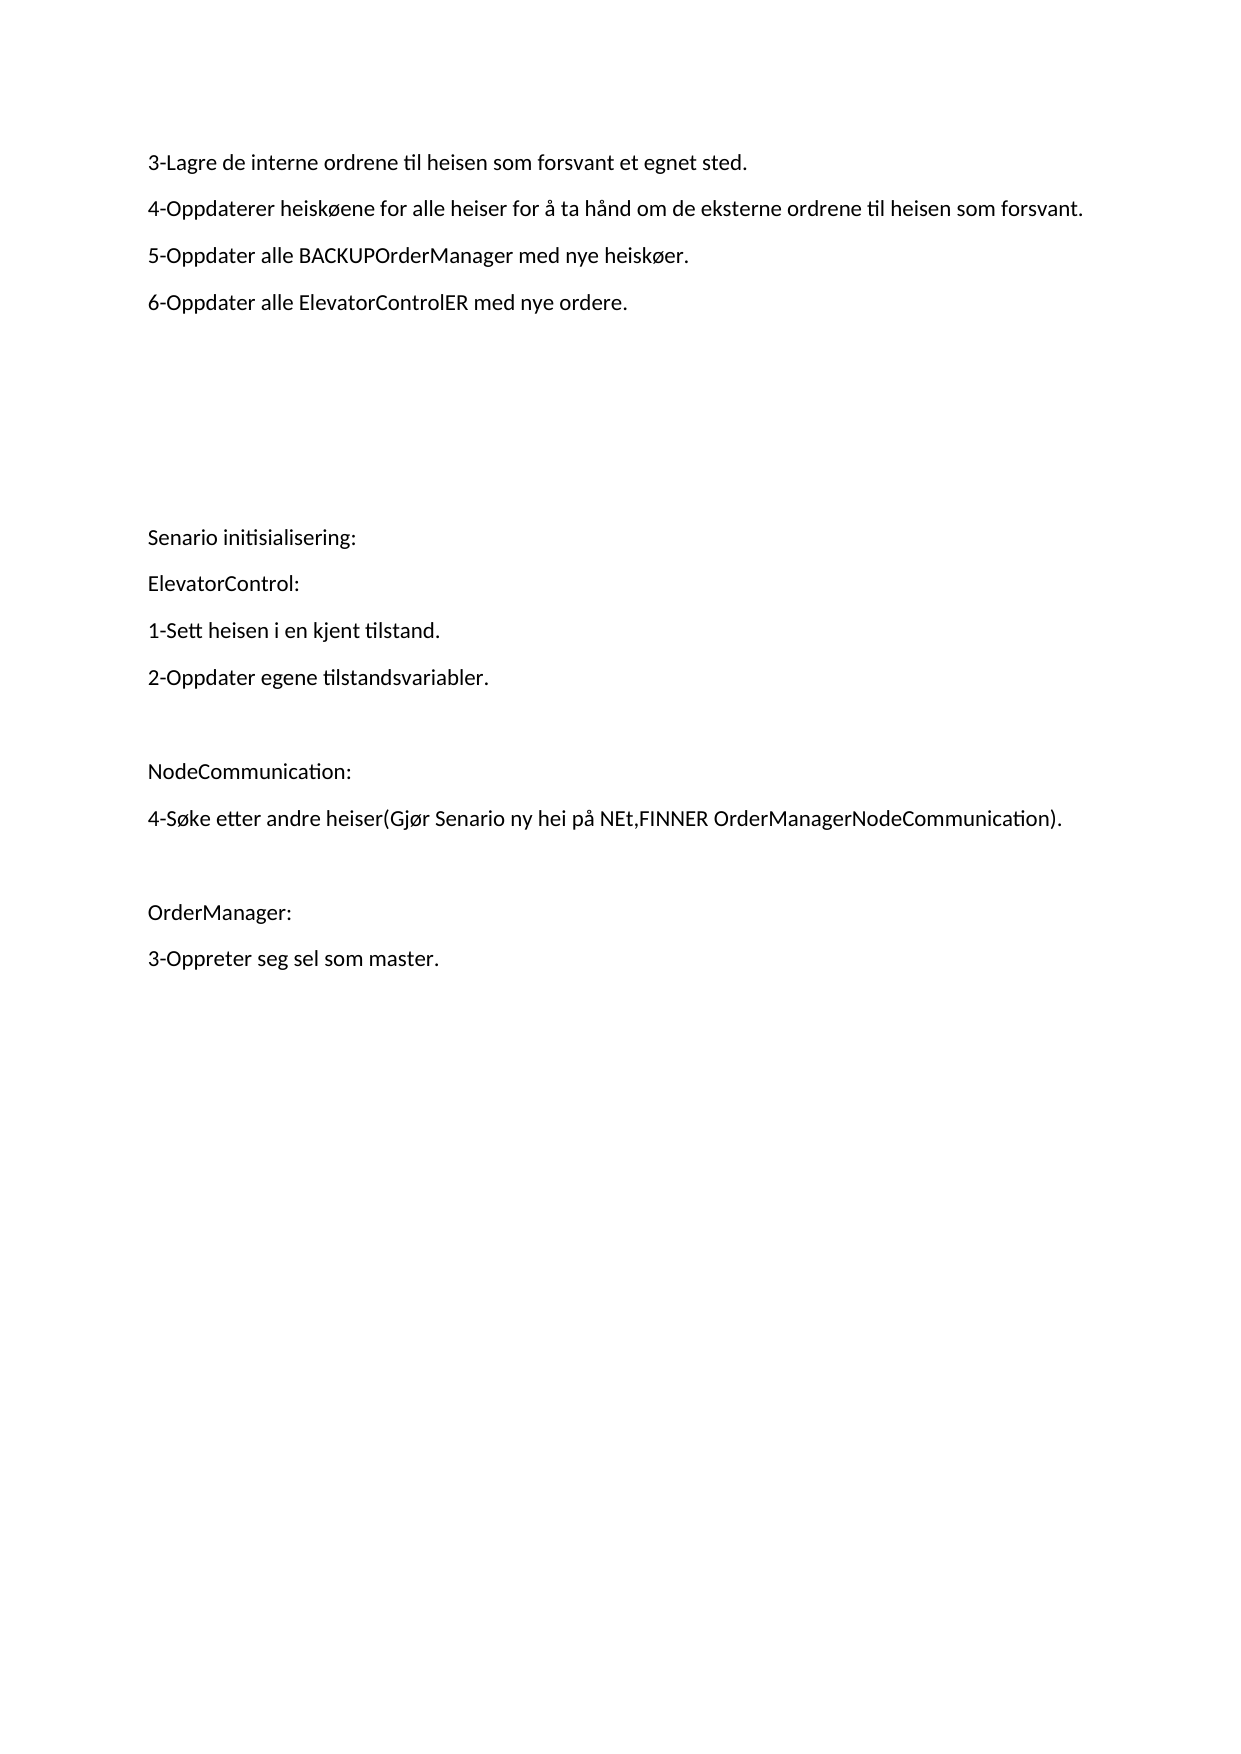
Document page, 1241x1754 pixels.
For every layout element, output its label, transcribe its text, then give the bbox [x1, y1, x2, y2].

text 3-Lagre de interne ordrene til heisen som forsvant et egnet sted. [148, 148, 1093, 176]
text 4-Søke etter andre heiser(Gjør Senario ny hei på NEt,FINNER OrderManagerNodeCommunication). [148, 804, 1093, 832]
text 5-Oppdater alle BACKUPOrderManager med nye heiskøer. [148, 241, 1093, 269]
text OrderManager: [148, 898, 1093, 926]
text 4-Oppdaterer heiskøene for alle heiser for å ta hånd om de eksterne ordrene til heisen som forsvant. [148, 194, 1093, 222]
text Senario initisialisering: [148, 523, 1093, 551]
text NodeCommunication: [148, 757, 1093, 785]
text 6-Oppdater alle ElevatorControlER med nye ordere. [148, 288, 1093, 316]
text 3-Oppreter seg sel som master. [148, 944, 1093, 972]
text 1-Sett heisen i en kjent tilstand. [148, 616, 1093, 644]
text ElevatorControl: [148, 569, 1093, 597]
text 2-Oppdater egene tilstandsvariabler. [148, 663, 1093, 691]
